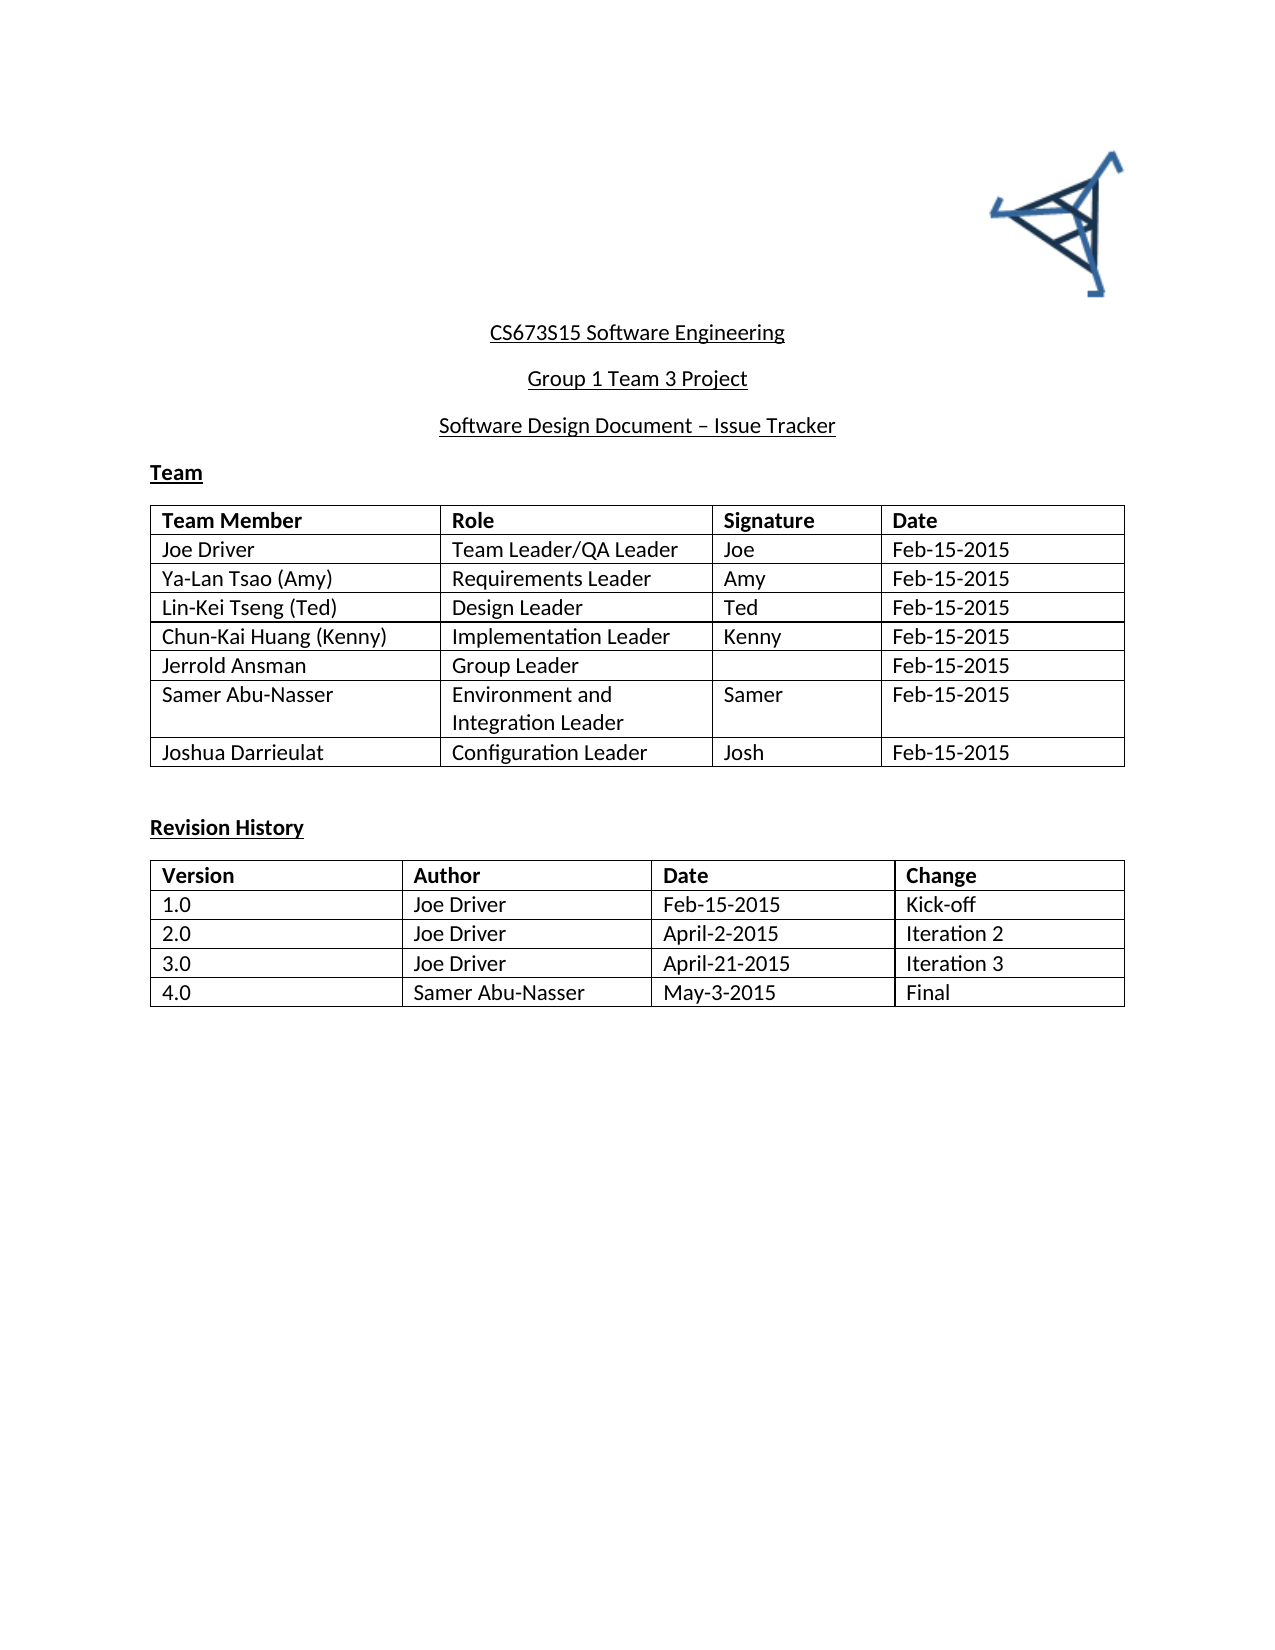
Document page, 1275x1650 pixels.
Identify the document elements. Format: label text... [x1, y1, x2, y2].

table_cell 1.0 [151, 891, 402, 918]
table_cell Feb-15-2015 [652, 891, 894, 918]
table_cell Final [896, 978, 1124, 1006]
table_cell Environment and Integration Leader [441, 681, 712, 737]
table_cell 3.0 [151, 949, 402, 977]
table_header Author [403, 861, 651, 889]
table_cell Feb-15-2015 [882, 738, 1124, 766]
table_cell Joe [713, 535, 881, 563]
text CS673S15 Software Engineering [150, 318, 1125, 346]
table_cell Feb-15-2015 [882, 651, 1124, 679]
table_cell 2.0 [151, 920, 402, 948]
table_cell [713, 651, 881, 679]
table_cell Iteration 3 [896, 949, 1124, 977]
table_header Version [151, 861, 402, 889]
table_cell Samer [713, 681, 881, 737]
table_cell Iteration 2 [896, 920, 1124, 948]
text Team [150, 458, 1125, 486]
table_cell Group Leader [441, 651, 712, 679]
table_cell Chun-Kai Huang (Kenny) [151, 623, 440, 650]
table_cell Feb-15-2015 [882, 623, 1124, 650]
table_cell Feb-15-2015 [882, 564, 1124, 592]
table_cell Joe Driver [403, 891, 651, 918]
table_header Date [652, 861, 894, 889]
text Group 1 Team 3 Project [150, 364, 1125, 392]
table_cell Design Leader [441, 593, 712, 621]
table_cell Josh [713, 738, 881, 766]
table_header Date [882, 506, 1124, 534]
table_cell Jerrold Ansman [151, 651, 440, 679]
table_cell Joe Driver [403, 949, 651, 977]
table_cell Samer Abu-Nasser [151, 681, 440, 737]
text Revision History [150, 813, 1125, 842]
table_header Team Member [151, 506, 440, 534]
table_header Signature [713, 506, 881, 534]
table_cell Team Leader/QA Leader [441, 535, 712, 563]
table_header Change [896, 861, 1124, 889]
table_cell Feb-15-2015 [882, 593, 1124, 621]
table_cell Amy [713, 564, 881, 592]
text Software Design Document – Issue Tracker [150, 411, 1125, 439]
table_cell Implementation Leader [441, 623, 712, 650]
table_cell 4.0 [151, 978, 402, 1006]
table_cell Joe Driver [403, 920, 651, 948]
table_cell Ted [713, 593, 881, 621]
table_cell Feb-15-2015 [882, 535, 1124, 563]
table_cell Joe Driver [151, 535, 440, 563]
picture [988, 150, 1125, 299]
table_cell Lin-Kei Tseng (Ted) [151, 593, 440, 621]
table_cell April-2-2015 [652, 920, 894, 948]
table_header Role [441, 506, 712, 534]
table_cell Feb-15-2015 [882, 681, 1124, 737]
table_cell May-3-2015 [652, 978, 894, 1006]
table_cell Ya-Lan Tsao (Amy) [151, 564, 440, 592]
table_cell Kick-off [896, 891, 1124, 918]
table_cell Requirements Leader [441, 564, 712, 592]
table_cell Joshua Darrieulat [151, 738, 440, 766]
table_cell Samer Abu-Nasser [403, 978, 651, 1006]
table_cell April-21-2015 [652, 949, 894, 977]
table_cell Kenny [713, 623, 881, 650]
table_cell Configuration Leader [441, 738, 712, 766]
